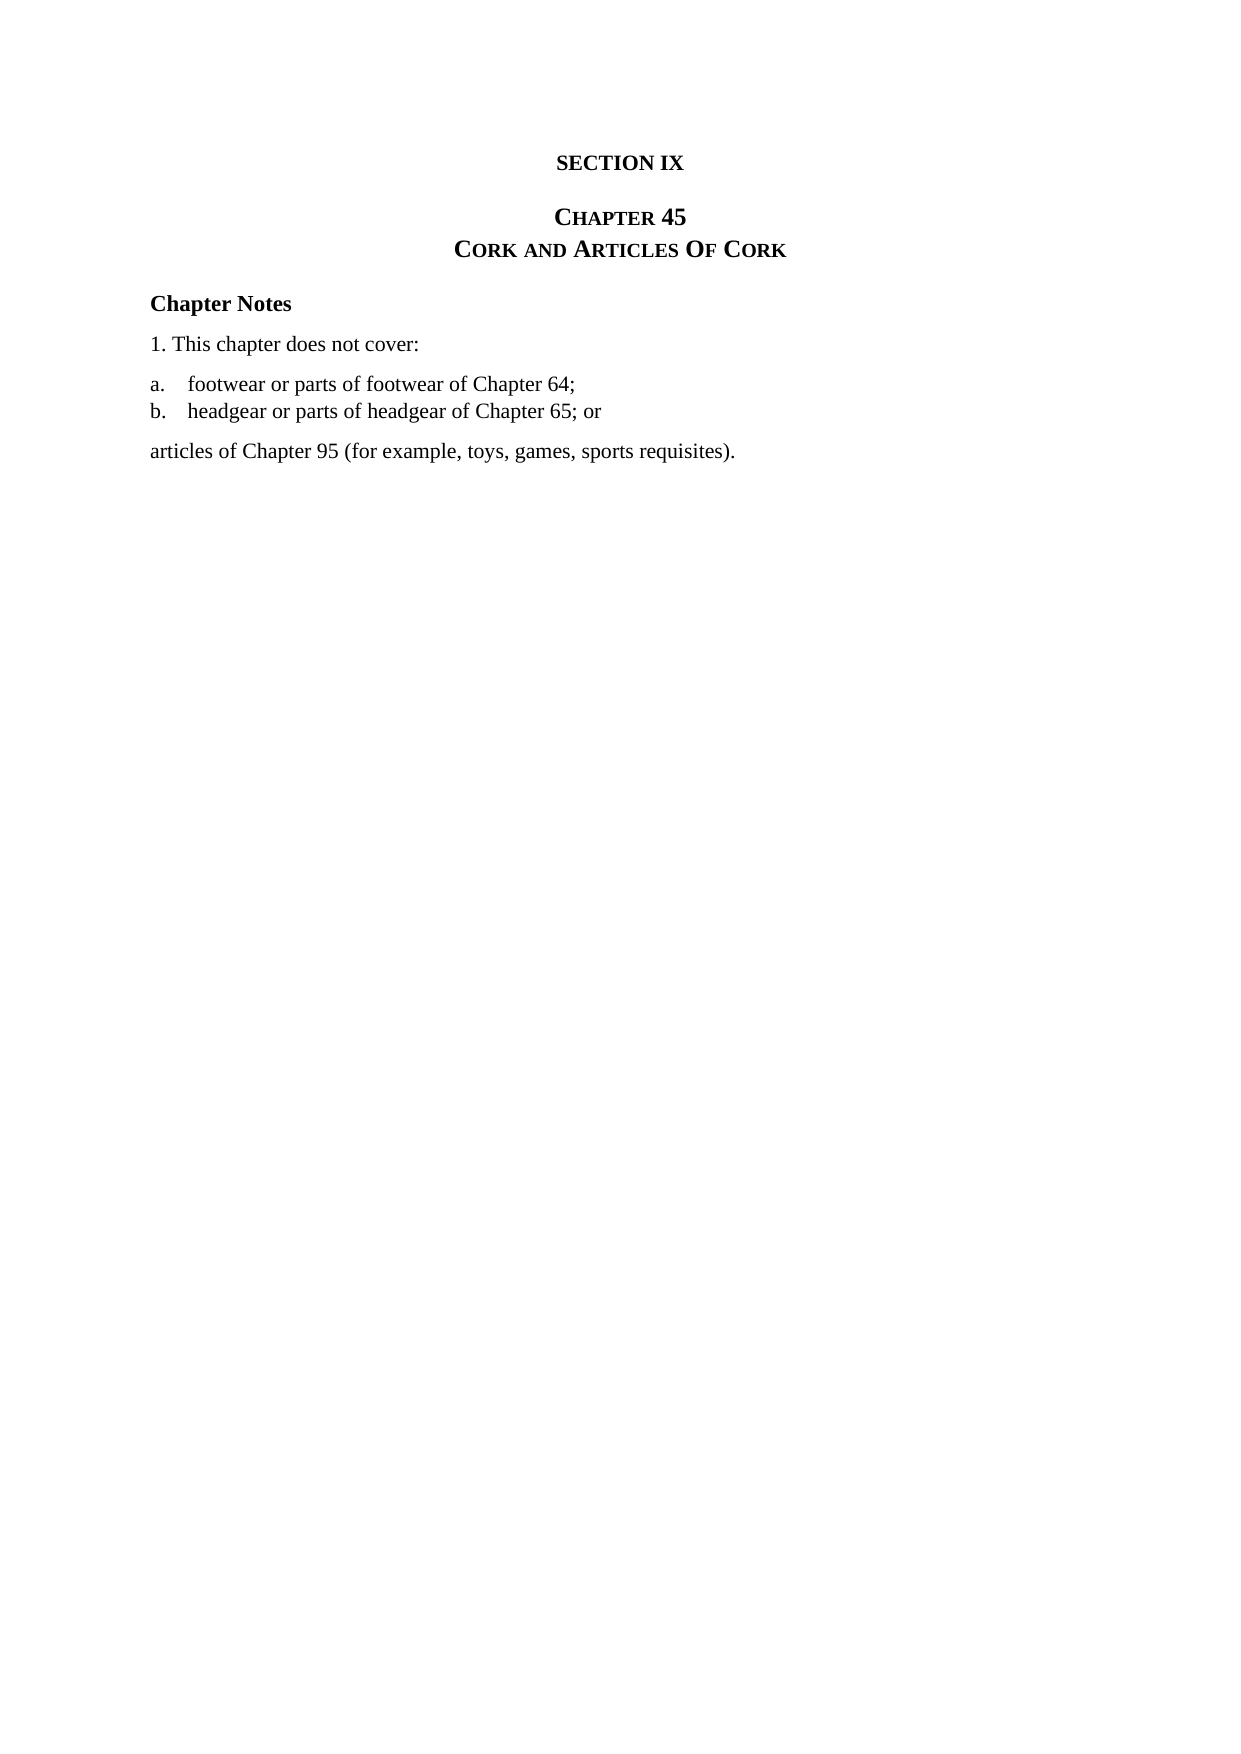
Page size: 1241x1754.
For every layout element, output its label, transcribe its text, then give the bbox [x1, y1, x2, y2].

subtitle Chapter 45 Cork and Articles Of Cork [150, 202, 1090, 262]
list headgear or parts of headgear of Chapter 65; or [150, 398, 1090, 423]
subtitle Chapter Notes [150, 290, 1090, 317]
list footwear or parts of footwear of Chapter 64; [150, 371, 1090, 396]
text articles of Chapter 95 (for example, toys, games, sports requisites). [150, 438, 1090, 463]
text SECTION IX [150, 150, 1090, 175]
text 1. This chapter does not cover: [150, 331, 1090, 356]
